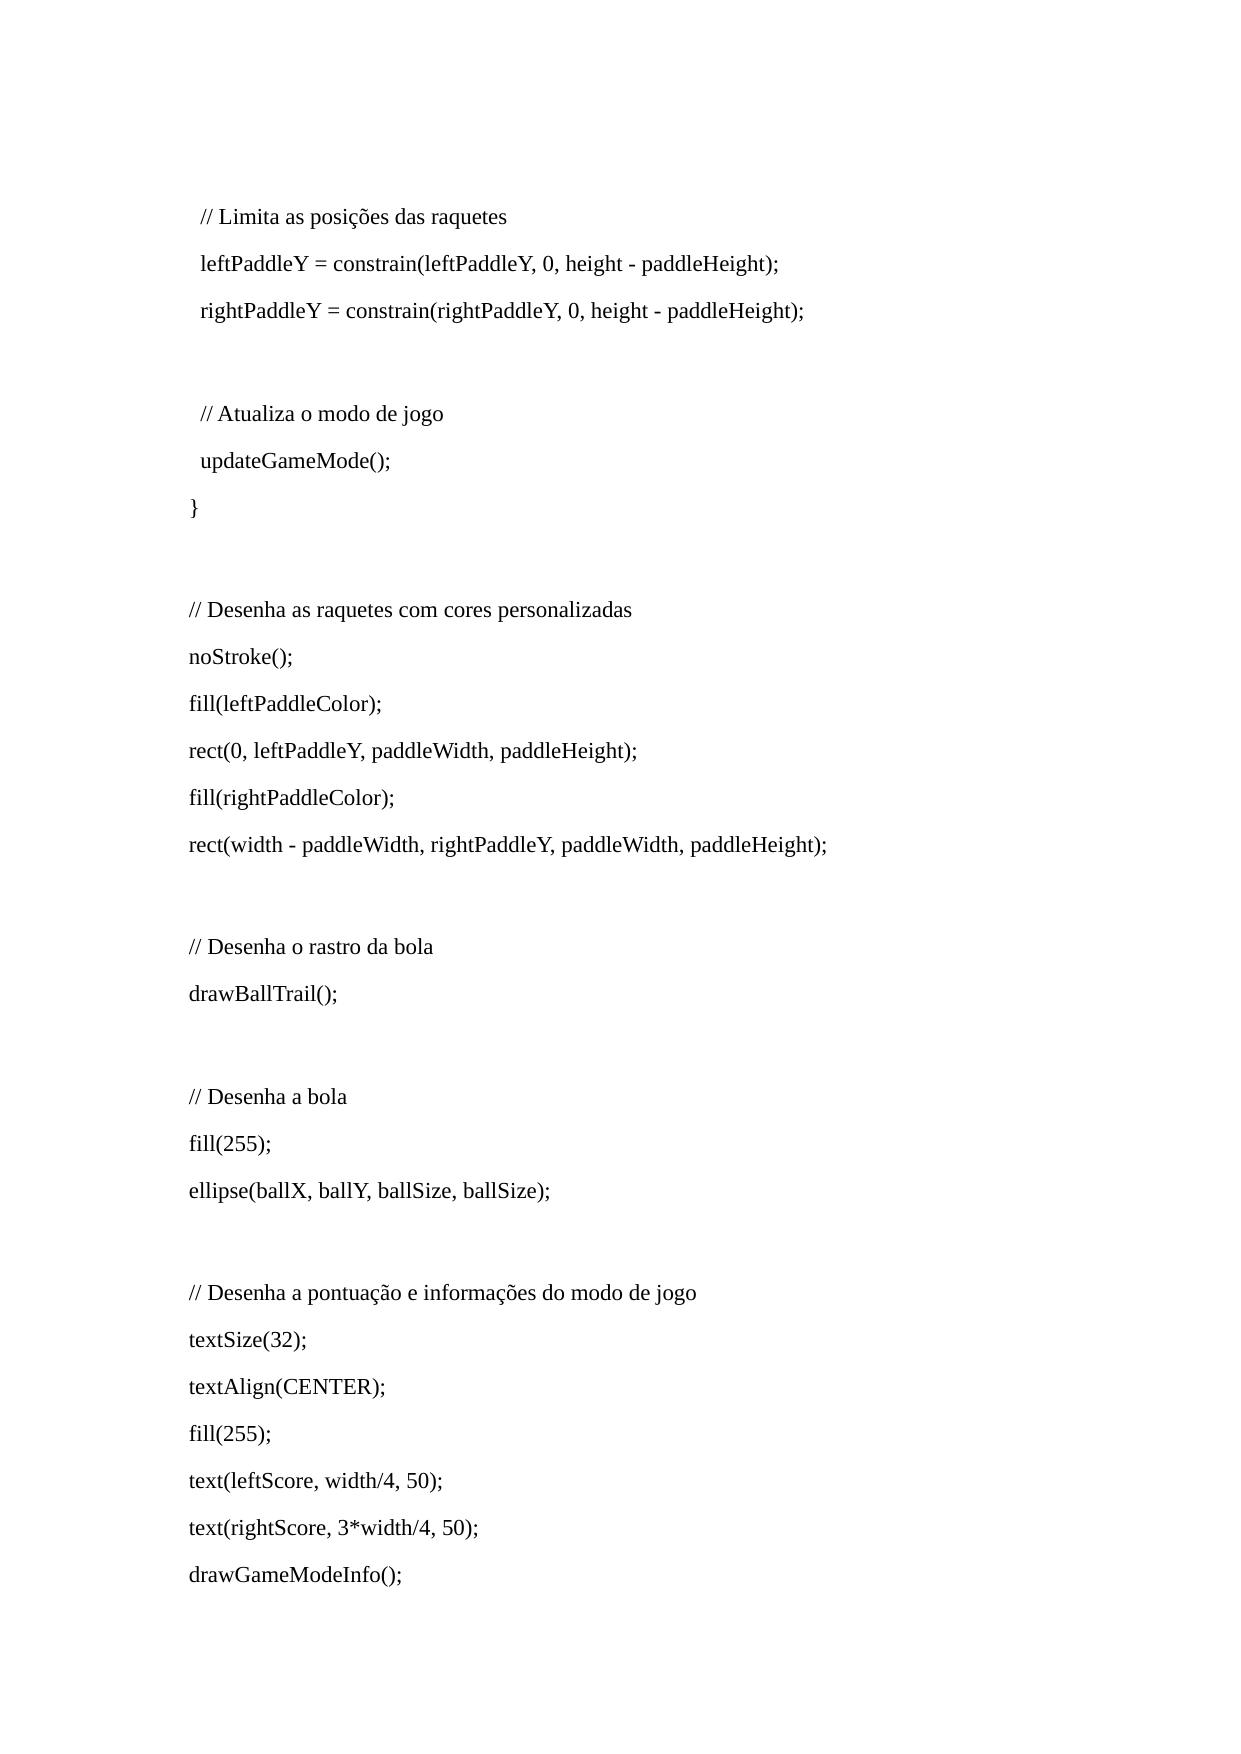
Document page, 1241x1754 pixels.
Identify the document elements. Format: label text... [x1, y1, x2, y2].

text text(rightScore, 3*width/4, 50); [177, 1514, 1063, 1540]
text // Limita as posições das raquetes [177, 203, 1063, 230]
text fill(rightPaddleColor); [177, 784, 1063, 810]
text // Desenha as raquetes com cores personalizadas [177, 596, 1063, 623]
text fill(255); [177, 1130, 1063, 1156]
text rect(0, leftPaddleY, paddleWidth, paddleHeight); [177, 737, 1063, 763]
text textAlign(CENTER); [177, 1373, 1063, 1399]
text // Atualiza o modo de jogo [177, 400, 1063, 426]
text fill(leftPaddleColor); [177, 690, 1063, 716]
text noStroke(); [177, 643, 1063, 669]
text fill(255); [177, 1420, 1063, 1446]
text } [177, 494, 1063, 520]
text // Desenha a bola [177, 1083, 1063, 1109]
text textSize(32); [177, 1326, 1063, 1353]
text // Desenha o rastro da bola [177, 933, 1063, 960]
text // Desenha a pontuação e informações do modo de jogo [177, 1279, 1063, 1306]
text ellipse(ballX, ballY, ballSize, ballSize); [177, 1177, 1063, 1203]
text updateGameMode(); [177, 447, 1063, 473]
text text(leftScore, width/4, 50); [177, 1467, 1063, 1493]
text drawGameModeInfo(); [177, 1561, 1063, 1587]
text drawBallTrail(); [177, 980, 1063, 1007]
text rect(width - paddleWidth, rightPaddleY, paddleWidth, paddleHeight); [177, 831, 1063, 857]
text leftPaddleY = constrain(leftPaddleY, 0, height - paddleHeight); [177, 250, 1063, 277]
text rightPaddleY = constrain(rightPaddleY, 0, height - paddleHeight); [177, 297, 1063, 323]
